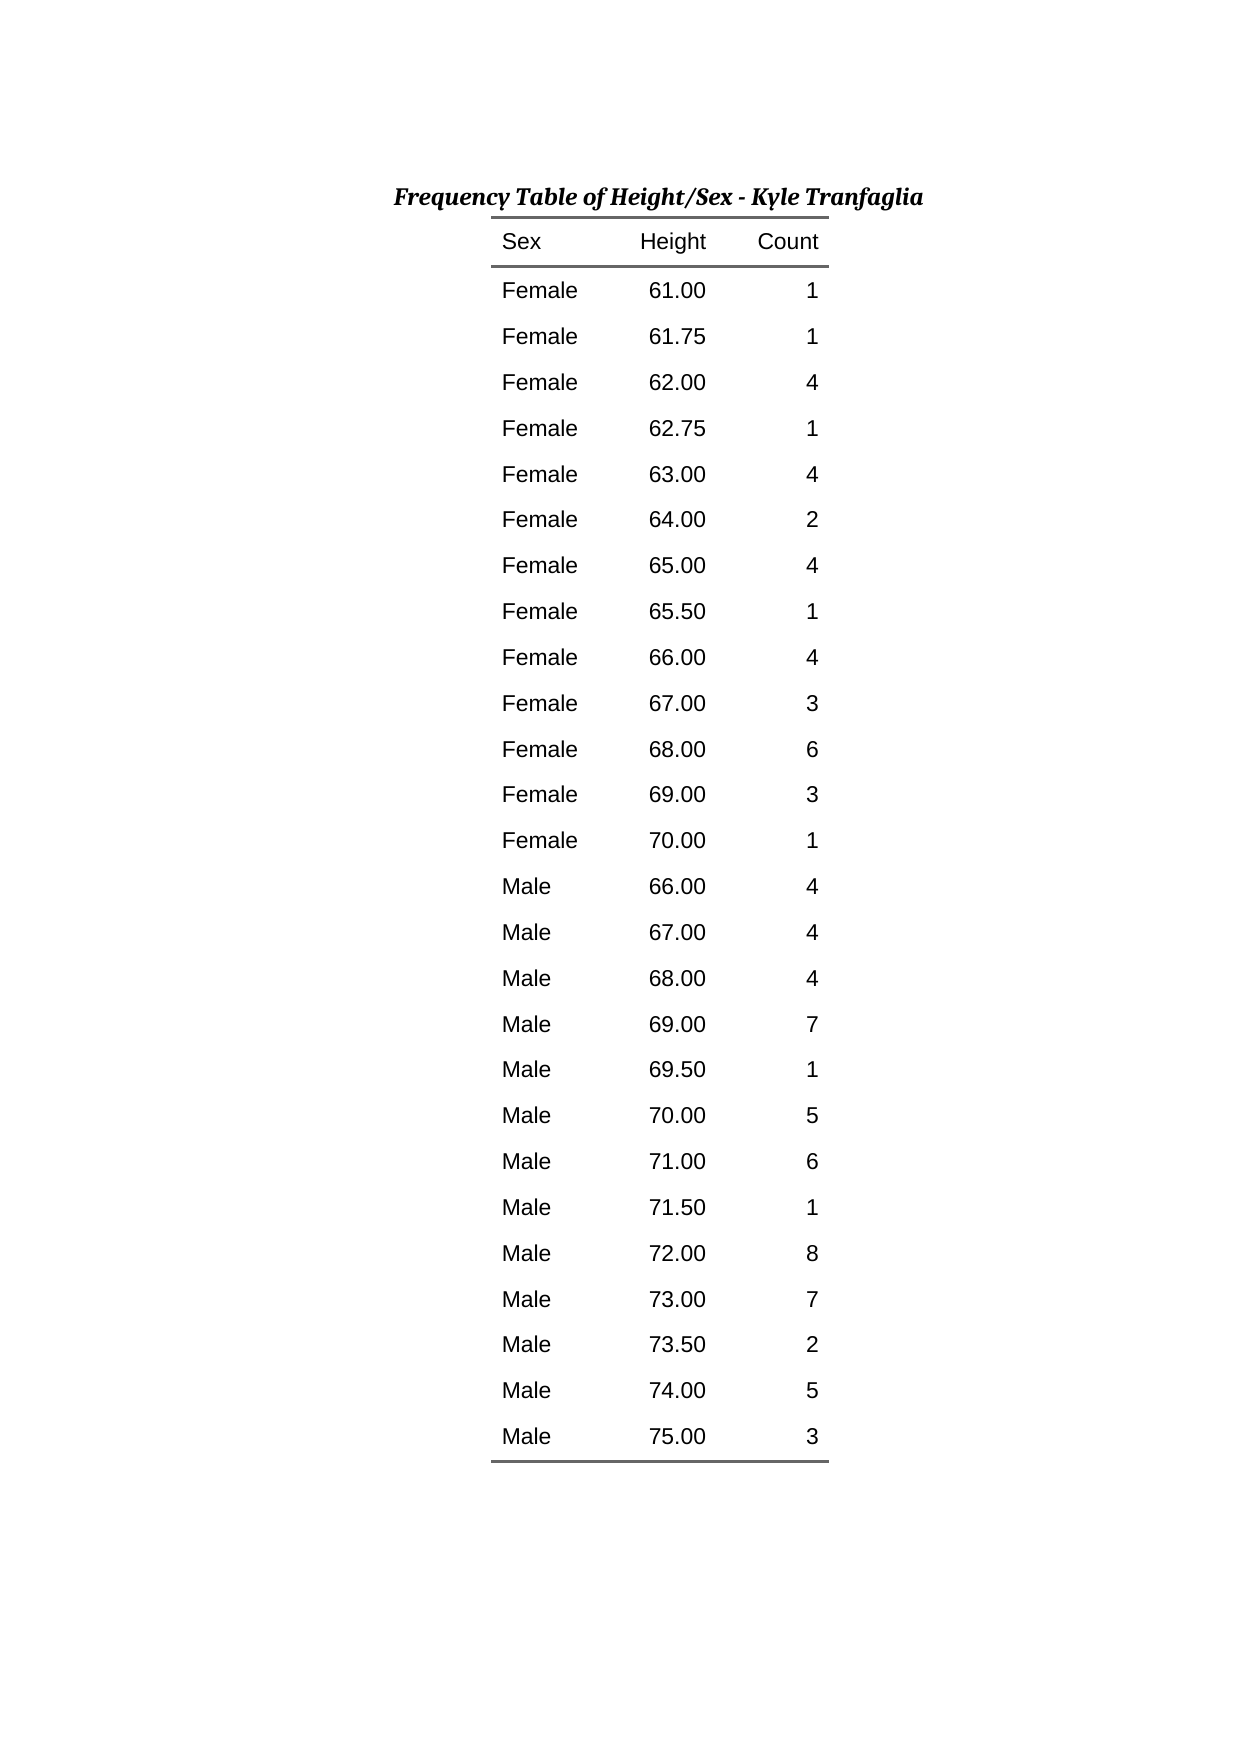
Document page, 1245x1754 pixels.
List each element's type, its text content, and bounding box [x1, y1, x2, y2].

table_cell Female [491, 773, 604, 818]
table_cell 4 [716, 910, 829, 956]
table_cell 2 [716, 1323, 829, 1368]
table_cell Female [491, 635, 604, 681]
table_cell 68.00 [604, 956, 716, 1002]
table_cell 70.00 [604, 818, 716, 864]
table_cell Female [491, 406, 604, 452]
table_cell 1 [716, 818, 829, 864]
table_cell 66.00 [604, 864, 716, 910]
table_cell 67.00 [604, 681, 716, 727]
table_cell 61.75 [604, 314, 716, 360]
table_cell 4 [716, 543, 829, 589]
table_cell 7 [716, 1002, 829, 1047]
table_cell Female [491, 314, 604, 360]
table_cell 1 [716, 1048, 829, 1093]
table_cell Male [491, 1368, 604, 1414]
table_cell 1 [716, 314, 829, 360]
table_cell 4 [716, 635, 829, 681]
table_cell 68.00 [604, 727, 716, 772]
table_cell Male [491, 1139, 604, 1185]
table_cell 73.50 [604, 1323, 716, 1368]
table_cell Female [491, 360, 604, 406]
table_cell Female [491, 818, 604, 864]
table_cell 1 [716, 268, 829, 314]
text Frequency Table of Height/Sex - Kyle Tranfaglia [231, 185, 1089, 210]
table_cell Female [491, 589, 604, 635]
table_cell 5 [716, 1093, 829, 1139]
table_cell 69.50 [604, 1048, 716, 1093]
table_cell Male [491, 1002, 604, 1047]
table_cell 4 [716, 360, 829, 406]
table_cell Female [491, 681, 604, 727]
table_cell 62.00 [604, 360, 716, 406]
table_cell 3 [716, 1414, 829, 1460]
table_cell 3 [716, 773, 829, 818]
table_cell 71.00 [604, 1139, 716, 1185]
table_cell 2 [716, 498, 829, 543]
table_cell 72.00 [604, 1231, 716, 1277]
table_cell 69.00 [604, 1002, 716, 1047]
table_cell Male [491, 1323, 604, 1368]
table_cell Female [491, 727, 604, 772]
table_cell 65.50 [604, 589, 716, 635]
table_cell Male [491, 1231, 604, 1277]
table_cell 5 [716, 1368, 829, 1414]
table_cell Male [491, 1185, 604, 1231]
table_cell 69.00 [604, 773, 716, 818]
table_cell 70.00 [604, 1093, 716, 1139]
table_cell 4 [716, 956, 829, 1002]
table_cell Male [491, 1277, 604, 1322]
table_cell Male [491, 1048, 604, 1093]
table_cell Female [491, 452, 604, 497]
table_cell 73.00 [604, 1277, 716, 1322]
table_cell 6 [716, 727, 829, 772]
table_cell 8 [716, 1231, 829, 1277]
table_header Count [716, 219, 829, 265]
table_cell Female [491, 268, 604, 314]
table_cell 1 [716, 406, 829, 452]
table_cell Male [491, 910, 604, 956]
table_cell 65.00 [604, 543, 716, 589]
table_cell Male [491, 1414, 604, 1460]
table_cell Male [491, 956, 604, 1002]
table_cell 71.50 [604, 1185, 716, 1231]
table_cell 64.00 [604, 498, 716, 543]
table_cell 74.00 [604, 1368, 716, 1414]
table_cell 61.00 [604, 268, 716, 314]
table_cell 1 [716, 589, 829, 635]
table_header Height [604, 219, 716, 265]
table_cell Female [491, 543, 604, 589]
table_cell 67.00 [604, 910, 716, 956]
table_cell 4 [716, 864, 829, 910]
table_cell 75.00 [604, 1414, 716, 1460]
table_cell 4 [716, 452, 829, 497]
table_cell 6 [716, 1139, 829, 1185]
table_cell Female [491, 498, 604, 543]
table_cell 63.00 [604, 452, 716, 497]
table_cell 62.75 [604, 406, 716, 452]
table_cell 66.00 [604, 635, 716, 681]
table_header Sex [491, 219, 604, 265]
table_cell 1 [716, 1185, 829, 1231]
table_cell Male [491, 864, 604, 910]
table_cell 7 [716, 1277, 829, 1322]
table_cell Male [491, 1093, 604, 1139]
table_cell 3 [716, 681, 829, 727]
